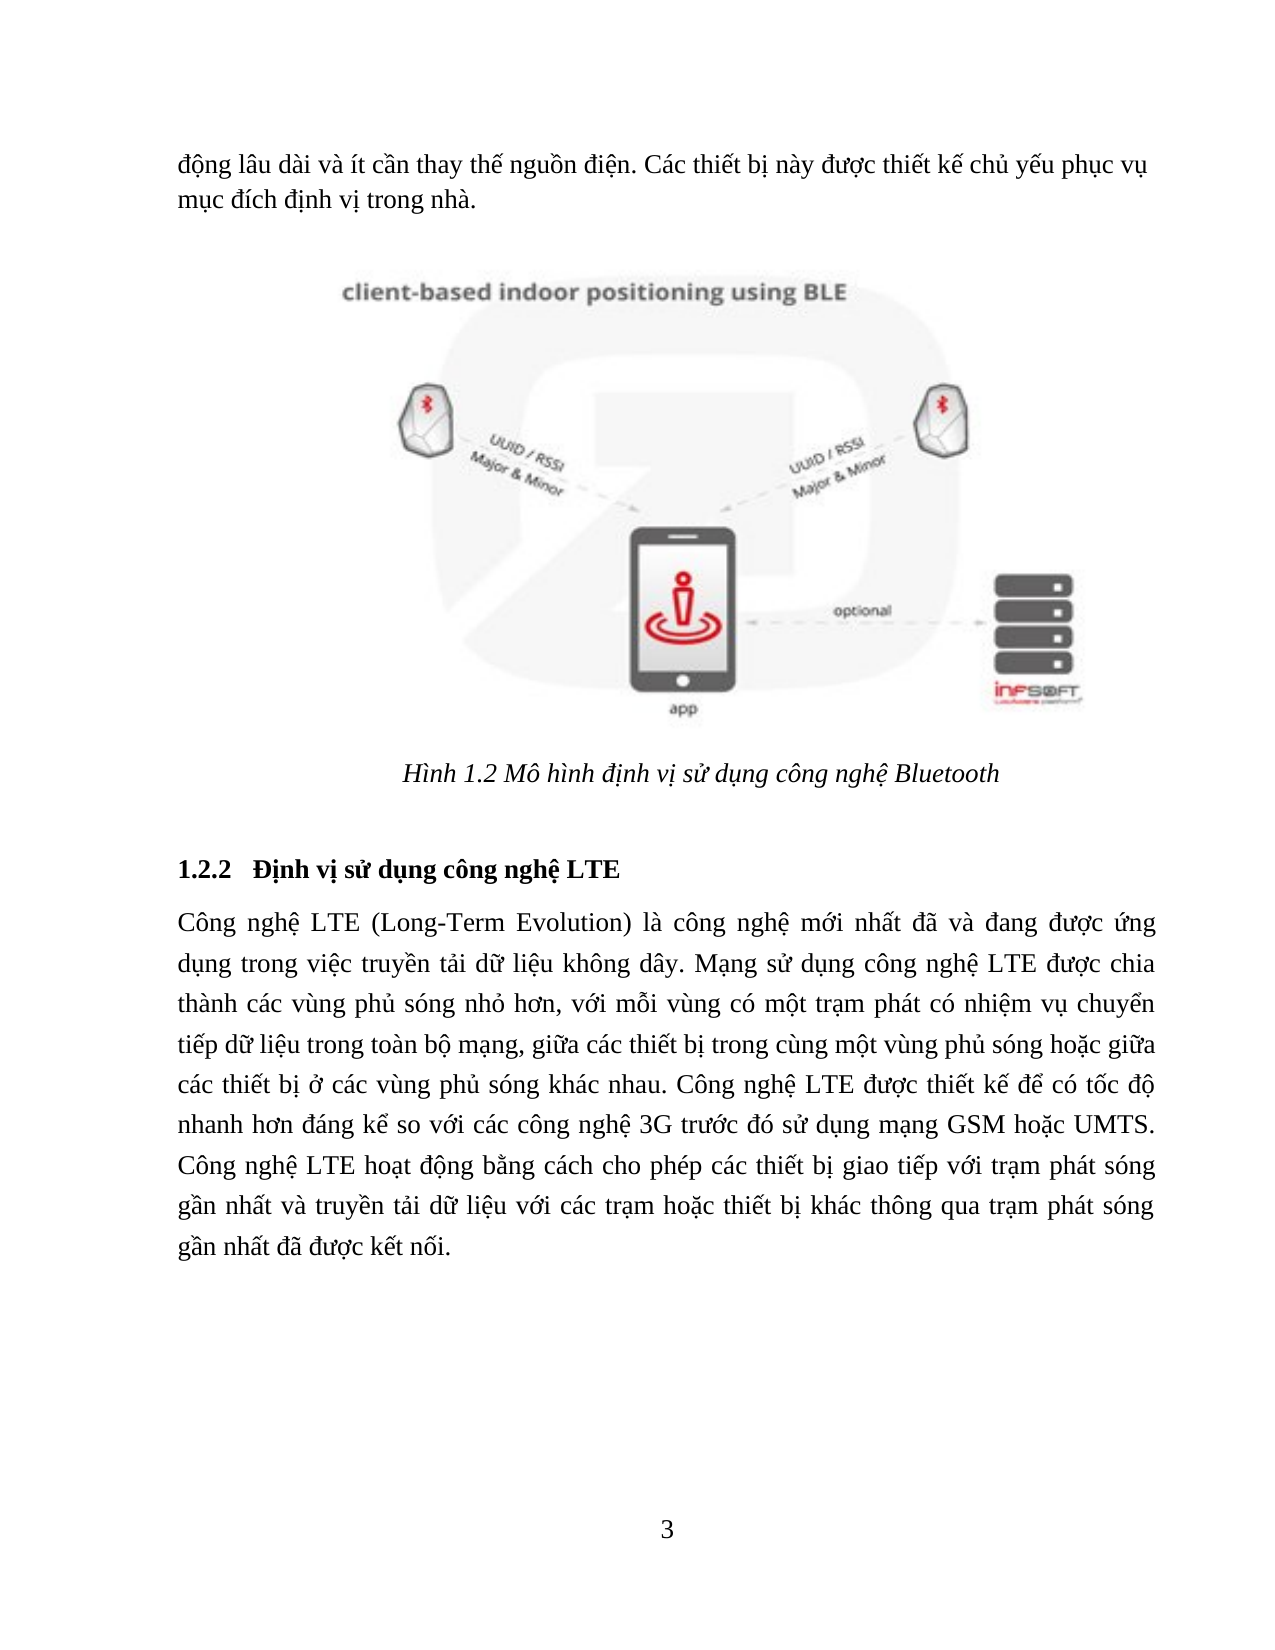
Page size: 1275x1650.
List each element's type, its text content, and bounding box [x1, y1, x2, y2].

picture [252, 240, 1120, 732]
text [177, 148, 1157, 214]
text Hình 1.2 Mô hình định vị sử dụng công nghệ Bluetooth [177, 757, 1157, 788]
list Định vị sử dụng công nghệ LTE [177, 854, 1157, 885]
text Công nghệ LTE (Long-Term Evolution) là công nghệ mới nhất đã và đang được ứng dụng trong việc truyền tải dữ liệu không dây. Mạng sử dụng công nghệ LTE được chia thành các vùng phủ sóng nhỏ hơn, với mỗi vùng có một trạm phát có nhiệm vụ chuyển tiếp dữ liệu trong toàn bộ mạng, giữa các thiết bị trong cùng một vùng phủ sóng hoặc giữa các thiết bị ở các vùng phủ sóng khác nhau. Công nghệ LTE được thiết kế để có tốc độ nhanh hơn đáng kể so với các công nghệ 3G trước đó sử dụng mạng GSM hoặc UMTS. Công nghệ LTE hoạt động bằng cách cho phép các thiết bị giao tiếp với trạm phát sóng gần nhất và truyền tải dữ liệu với các trạm hoặc thiết bị khác thông qua trạm phát sóng gần nhất đã được kết nối. [177, 907, 1157, 1261]
